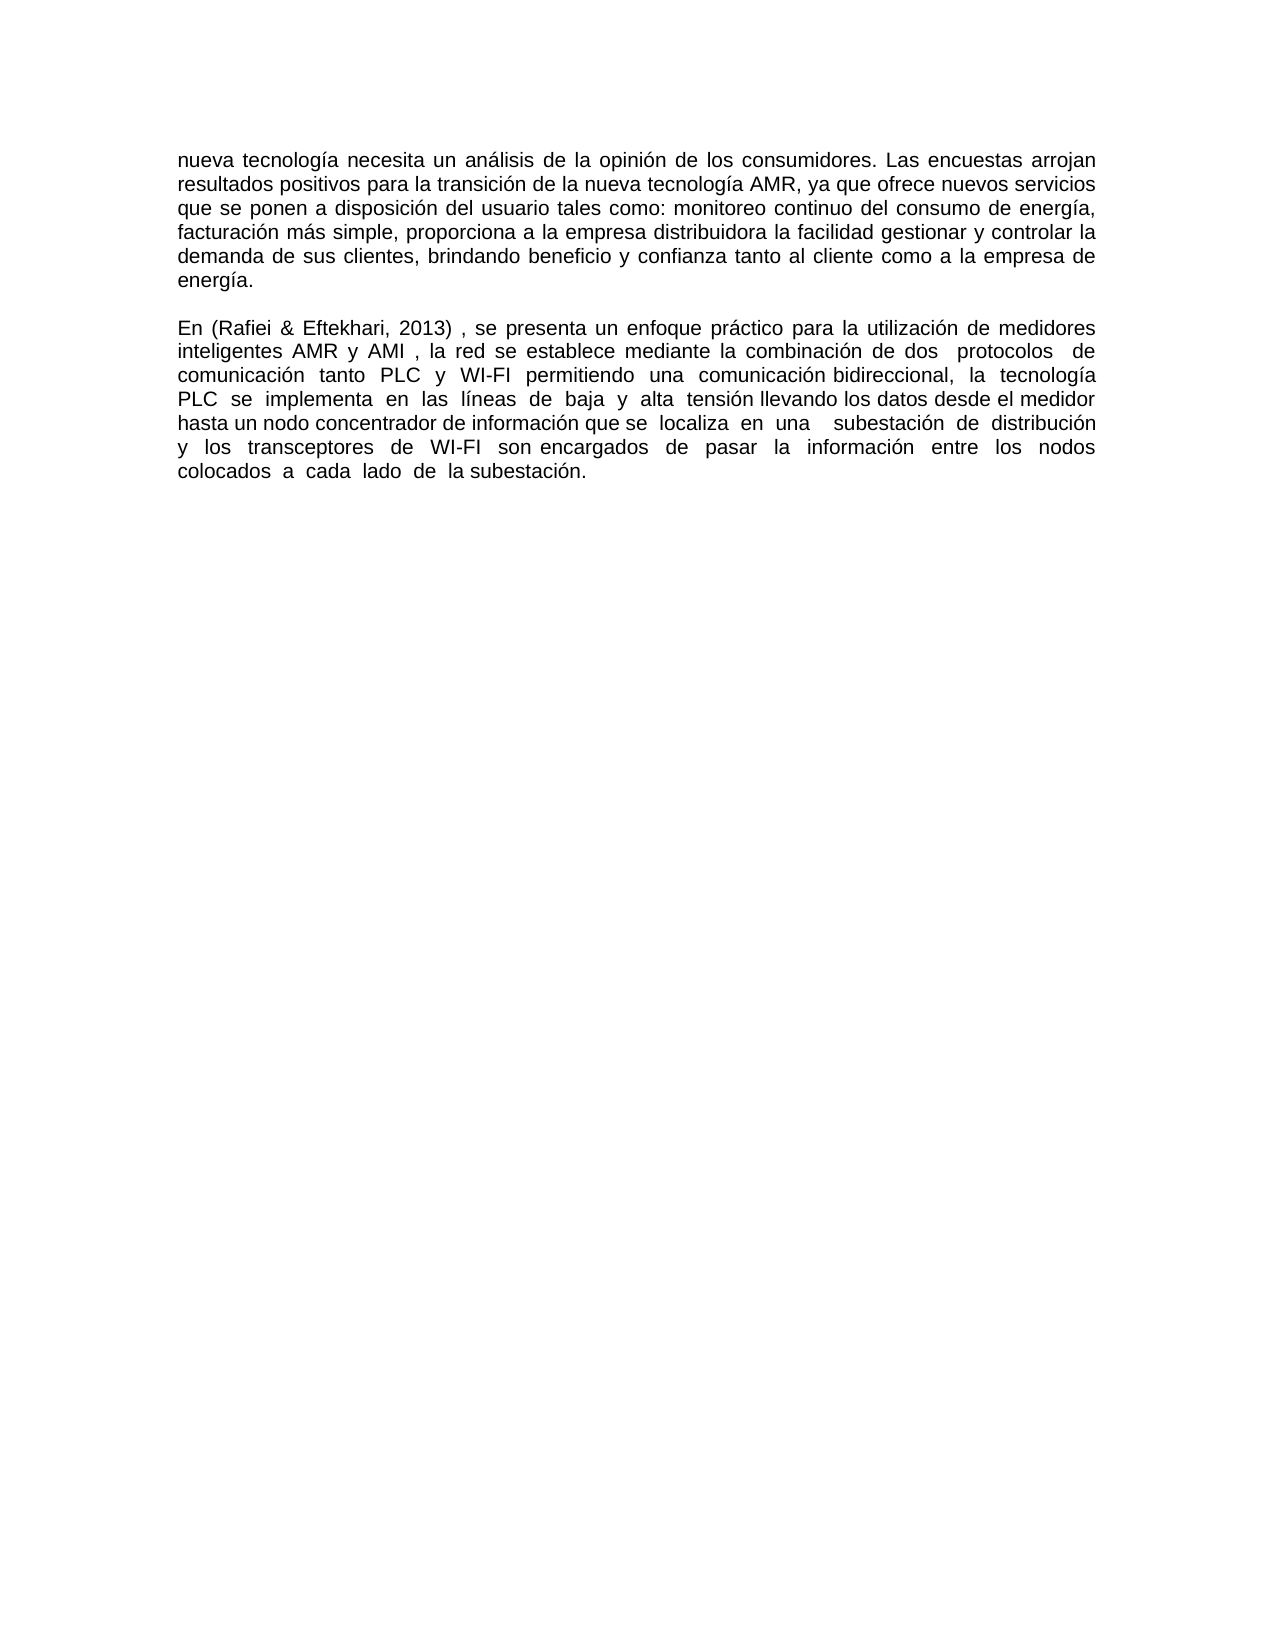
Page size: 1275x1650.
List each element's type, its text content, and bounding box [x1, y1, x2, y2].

text En (Rafiei & Eftekhari, 2013) , se presenta un enfoque práctico para la utilización de medidores inteligentes AMR y AMI , la red se establece mediante la combinación de dos protocolos de comunicación tanto PLC y WI-FI permitiendo una comunicación bidireccional, la tecnología PLC se implementa en las líneas de baja y alta tensión llevando los datos desde el medidor hasta un nodo concentrador de información que se localiza en una subestación de distribución y los transceptores de WI-FI son encargados de pasar la información entre los nodos colocados a cada lado de la subestación. [177, 315, 1098, 483]
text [177, 148, 1098, 291]
